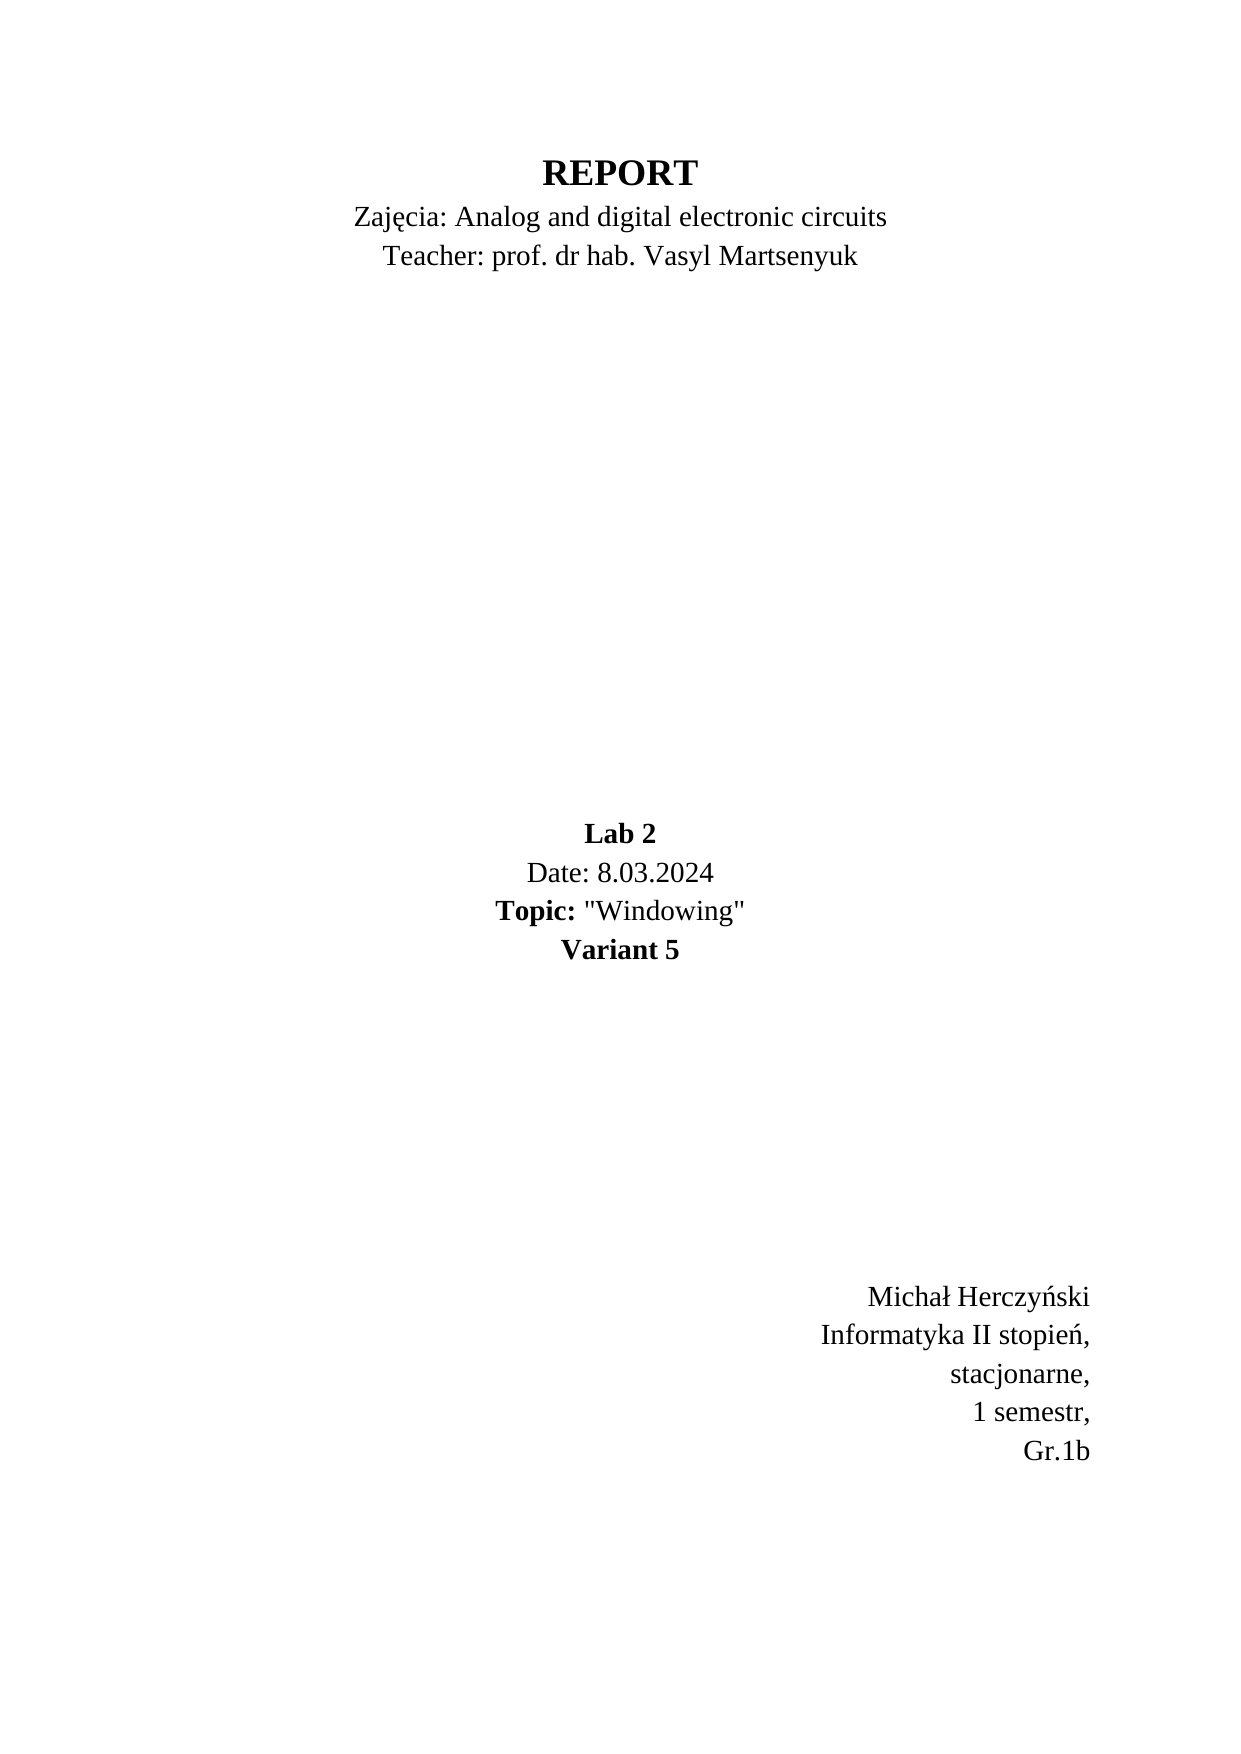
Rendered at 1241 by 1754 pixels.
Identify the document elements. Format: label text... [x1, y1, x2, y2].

text Gr.1b [150, 1433, 1090, 1466]
text Teacher: prof. dr hab. Vasyl Martsenyuk [150, 238, 1090, 272]
text Date: 8.03.2024 [150, 855, 1090, 888]
text Lab 2 [150, 816, 1090, 850]
text Informatyka II stopień, [150, 1317, 1090, 1351]
text Variant 5 [150, 932, 1090, 965]
text stacjonarne, [150, 1356, 1090, 1389]
text Zajęcia: Analog and digital electronic circuits [150, 199, 1090, 233]
text 1 semestr, [150, 1394, 1090, 1428]
text Topic: "Windowing" [150, 893, 1090, 927]
text Michał Herczyński [150, 1279, 1090, 1312]
text REPORT [150, 150, 1090, 193]
